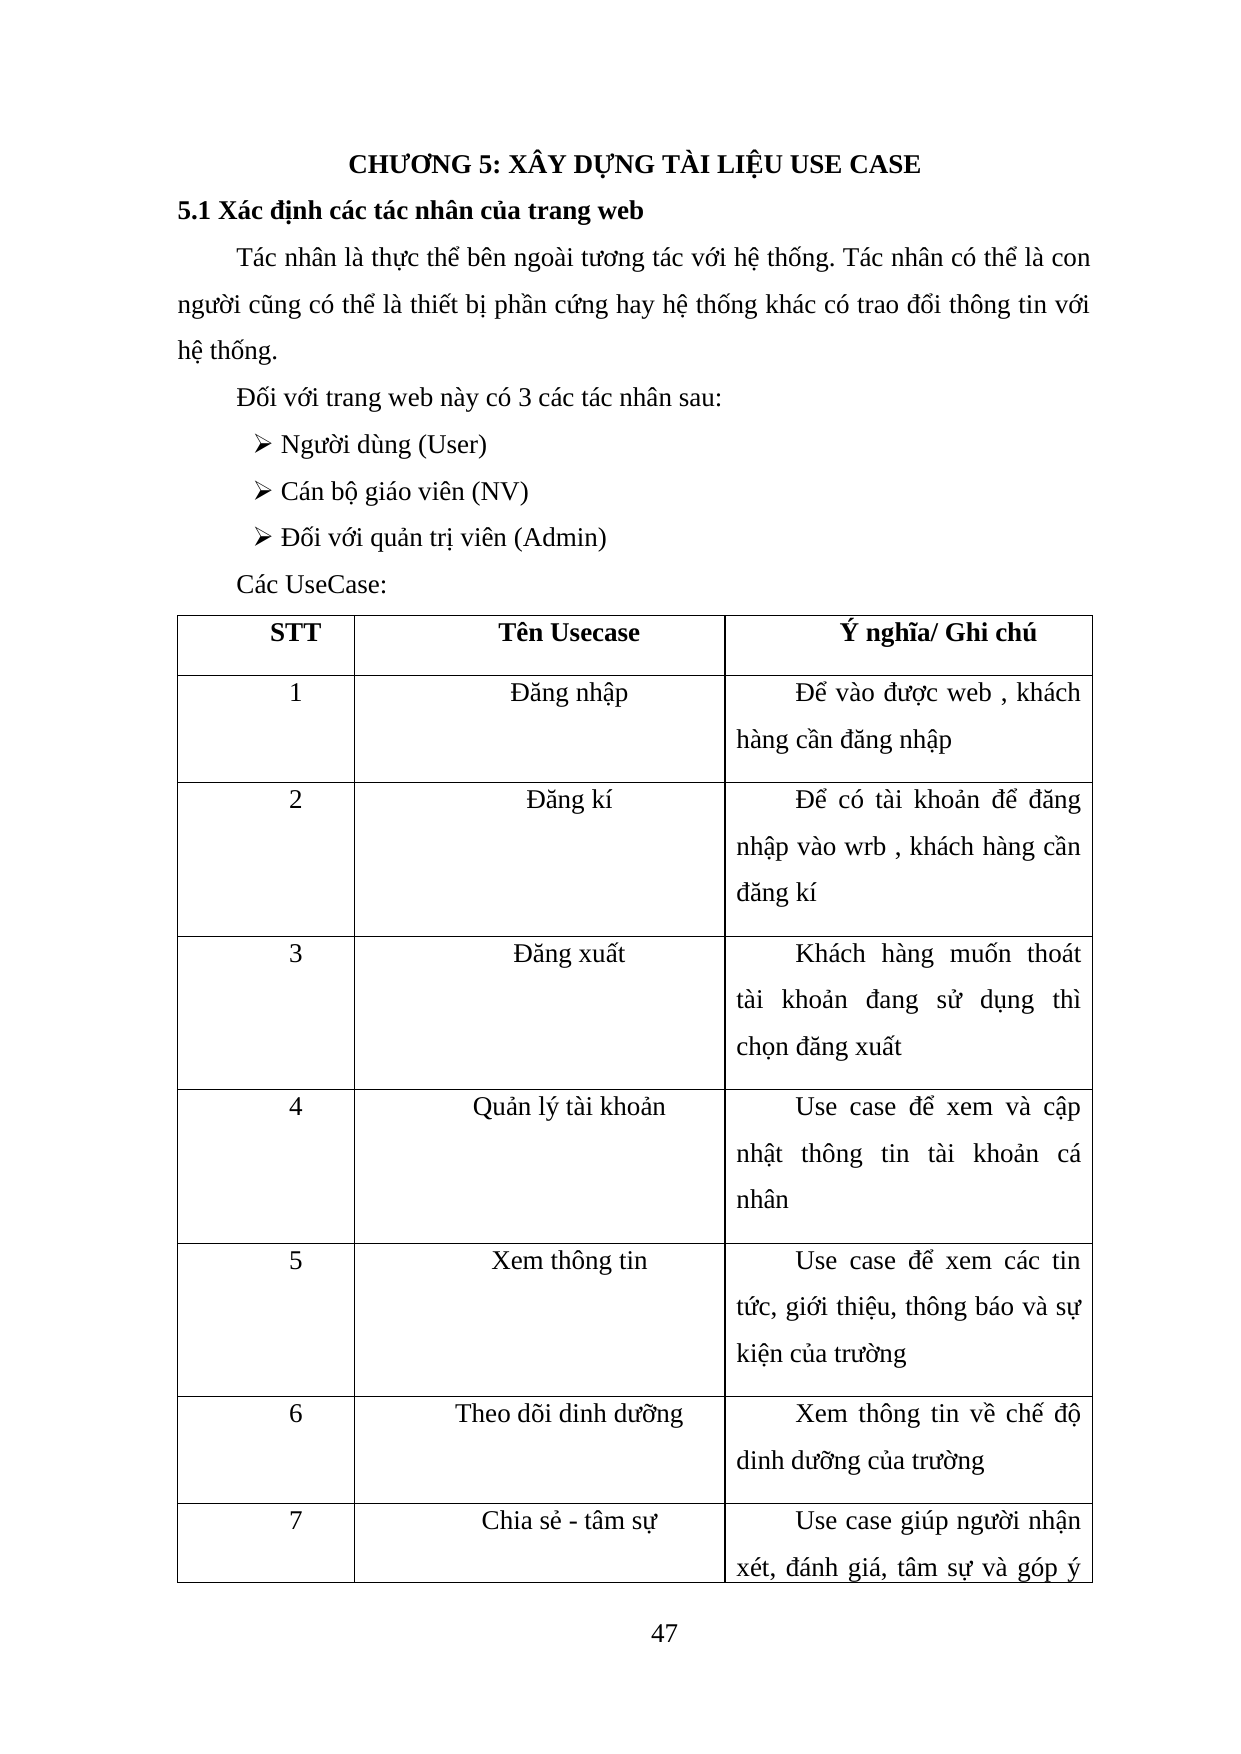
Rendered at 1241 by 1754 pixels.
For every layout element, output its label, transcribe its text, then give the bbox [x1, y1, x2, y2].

table_cell Use case để xem và cập nhật thông tin tài khoản cá nhân [726, 1090, 1092, 1243]
table_cell 5 [178, 1244, 354, 1396]
table_cell Khách hàng muốn thoát tài khoản đang sử dụng thì chọn đăng xuất [726, 937, 1092, 1089]
table_cell Xem thông tin [355, 1244, 724, 1396]
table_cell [726, 1504, 1092, 1582]
table_cell Đăng kí [355, 783, 724, 936]
text Tác nhân là thực thể bên ngoài tương tác với hệ thống. Tác nhân có thể là con người cũng có thể là thiết bị phần cứng hay hệ thống khác có trao đổi thông tin với hệ thống. [177, 241, 1092, 366]
table_cell 3 [178, 937, 354, 1089]
table_cell Quản lý tài khoản [355, 1090, 724, 1243]
table_header STT [178, 616, 354, 675]
table_cell 2 [178, 783, 354, 936]
table_cell 6 [178, 1397, 354, 1503]
table_cell Chia sẻ - tâm sự [355, 1504, 724, 1582]
table_cell Để có tài khoản để đăng nhập vào wrb , khách hàng cần đăng kí [726, 783, 1092, 936]
table_cell 7 [178, 1504, 354, 1582]
table_header Ý nghĩa/ Ghi chú [726, 616, 1092, 675]
table_cell Để vào được web , khách hàng cần đăng nhập [726, 676, 1092, 782]
table_cell Đăng xuất [355, 937, 724, 1089]
list Đối với quản trị viên (Admin) [177, 521, 1092, 553]
table_cell 4 [178, 1090, 354, 1243]
table_cell Use case để xem các tin tức, giới thiệu, thông báo và sự kiện của trường [726, 1244, 1092, 1396]
subtitle XÂY DỰNG TÀI LIỆU USE CASE [177, 148, 1092, 179]
table_cell 1 [178, 676, 354, 782]
table_cell Đăng nhập [355, 676, 724, 782]
text Đối với trang web này có 3 các tác nhân sau: [177, 381, 1092, 412]
subtitle Xác định các tác nhân của trang web [177, 194, 1092, 226]
list Người dùng (User) [177, 428, 1092, 459]
table_cell Theo dõi dinh dưỡng [355, 1397, 724, 1503]
list Cán bộ giáo viên (NV) [177, 474, 1092, 506]
table_cell Xem thông tin về chế độ dinh dưỡng của trường [726, 1397, 1092, 1503]
text Các UseCase: [177, 568, 1092, 599]
table_header Tên Usecase [355, 616, 724, 675]
